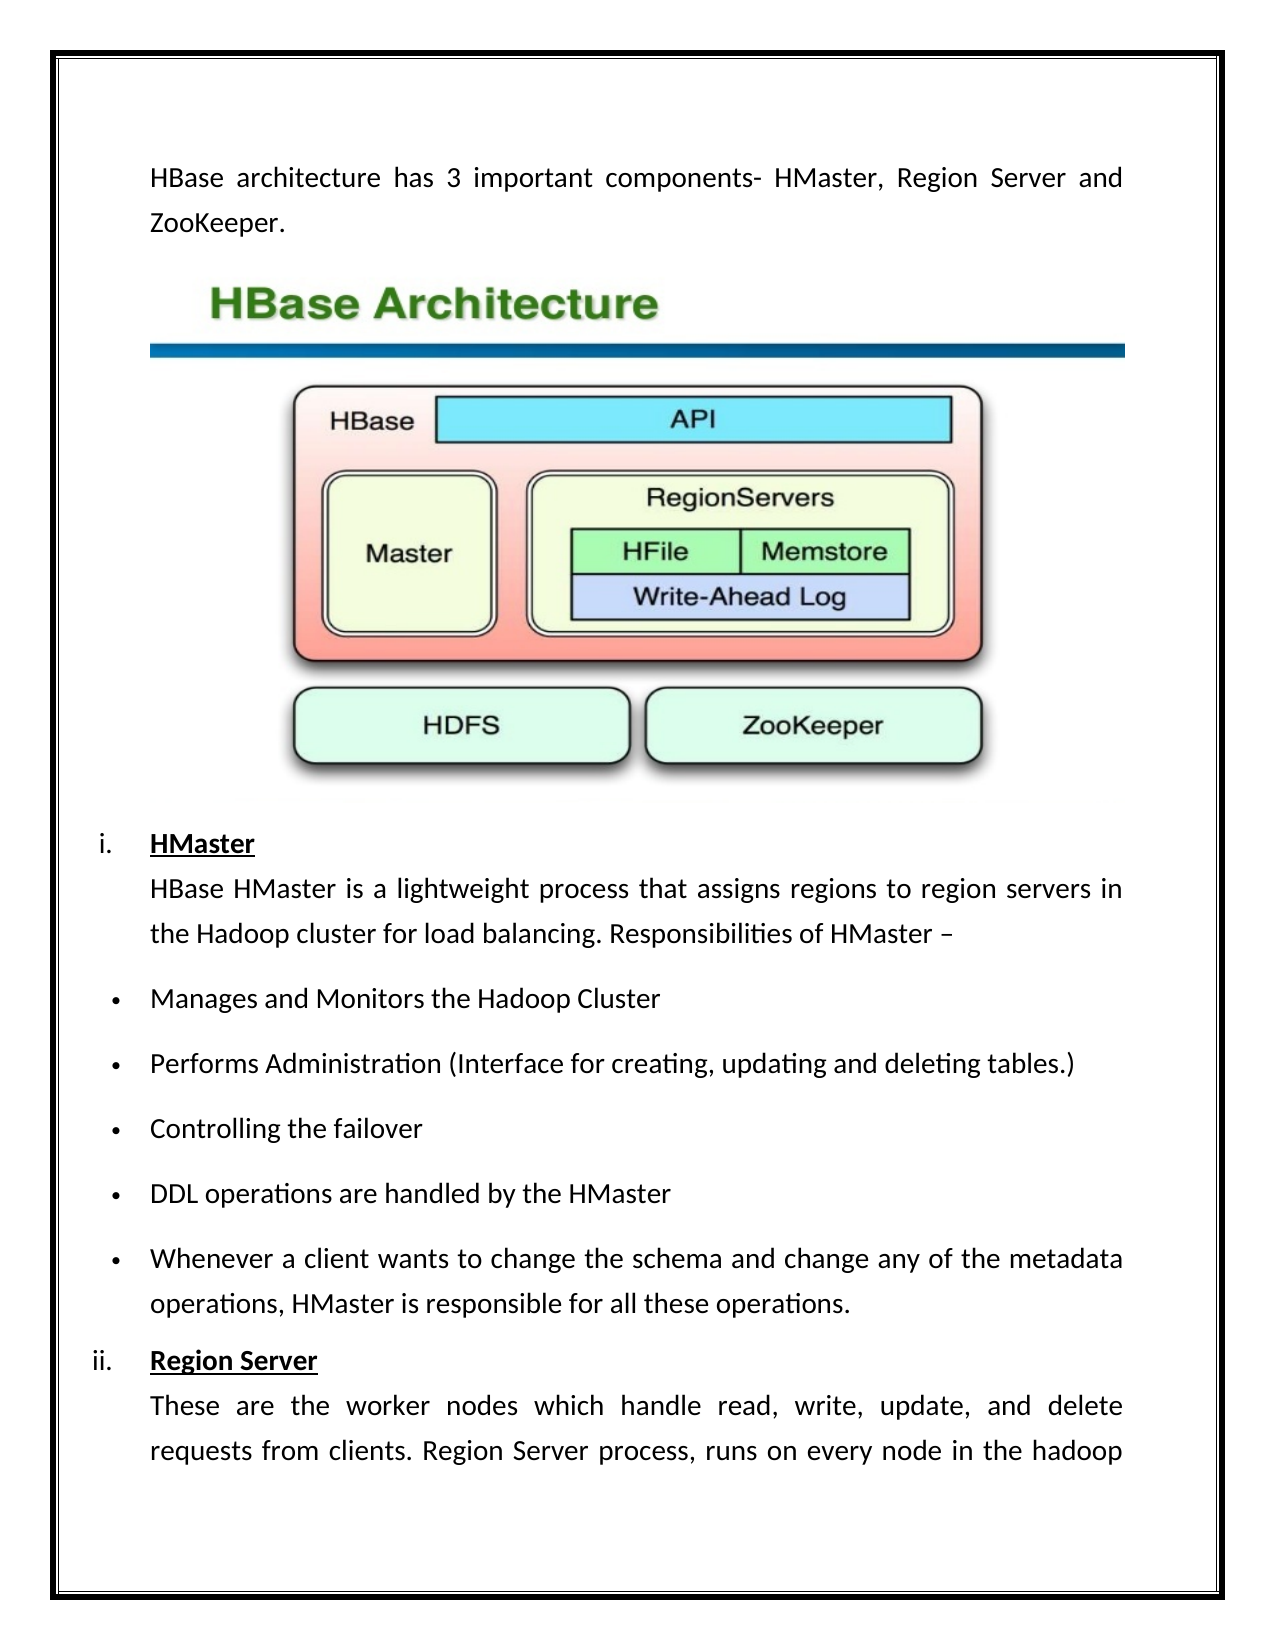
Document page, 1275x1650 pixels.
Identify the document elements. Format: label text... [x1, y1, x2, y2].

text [150, 1378, 1125, 1468]
list HMaster [112, 823, 1125, 861]
list DDL operations are handled by the HMaster [112, 1166, 1125, 1211]
picture [150, 260, 1125, 803]
text HBase architecture has 3 important components- HMaster, Region Server and ZooKeeper. [150, 150, 1125, 240]
list Manages and Monitors the Hadoop Cluster [112, 971, 1125, 1016]
text HBase HMaster is a lightweight process that assigns regions to region servers in the Hadoop cluster for load balancing. Responsibilities of HMaster – [150, 861, 1125, 951]
list Performs Administration (Interface for creating, updating and deleting tables.) [112, 1036, 1125, 1081]
list Region Server [112, 1341, 1125, 1378]
list Controlling the failover [112, 1101, 1125, 1146]
list Whenever a client wants to change the schema and change any of the metadata operations, HMaster is responsible for all these operations. [112, 1231, 1125, 1321]
